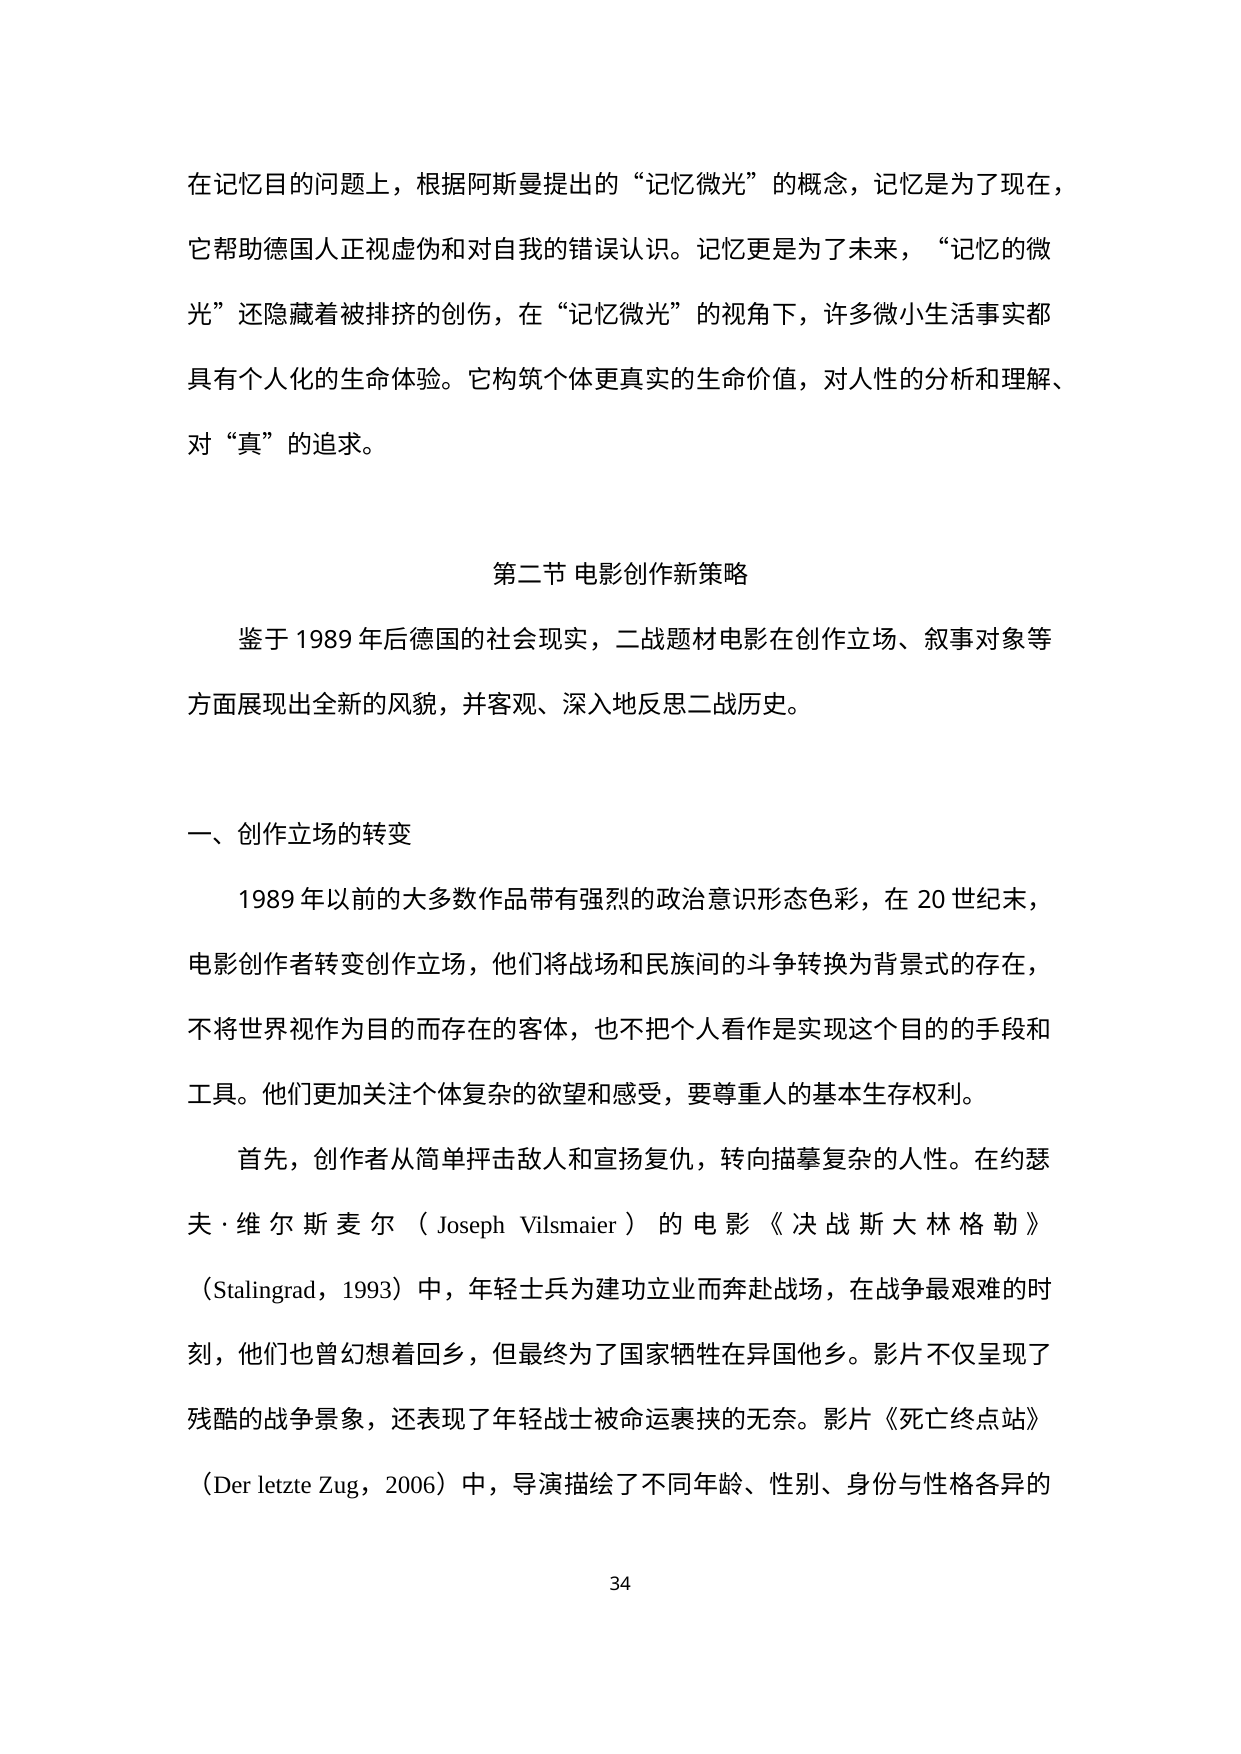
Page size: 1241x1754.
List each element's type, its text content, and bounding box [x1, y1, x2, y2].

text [187, 1125, 1053, 1515]
text 鉴于1989年后德国的社会现实，二战题材电影在创作立场、叙事对象等方面展现出全新的风貌，并客观、深入地反思二战历史。 [187, 605, 1053, 735]
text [187, 150, 1053, 475]
text 一、创作立场的转变 [187, 800, 1053, 865]
text 第二节 电影创作新策略 [187, 540, 1053, 605]
text 1989年以前的大多数作品带有强烈的政治意识形态色彩，在20世纪末，电影创作者转变创作立场，他们将战场和民族间的斗争转换为背景式的存在，不将世界视作为目的而存在的客体，也不把个人看作是实现这个目的的手段和工具。他们更加关注个体复杂的欲望和感受，要尊重人的基本生存权利。 [187, 865, 1053, 1125]
